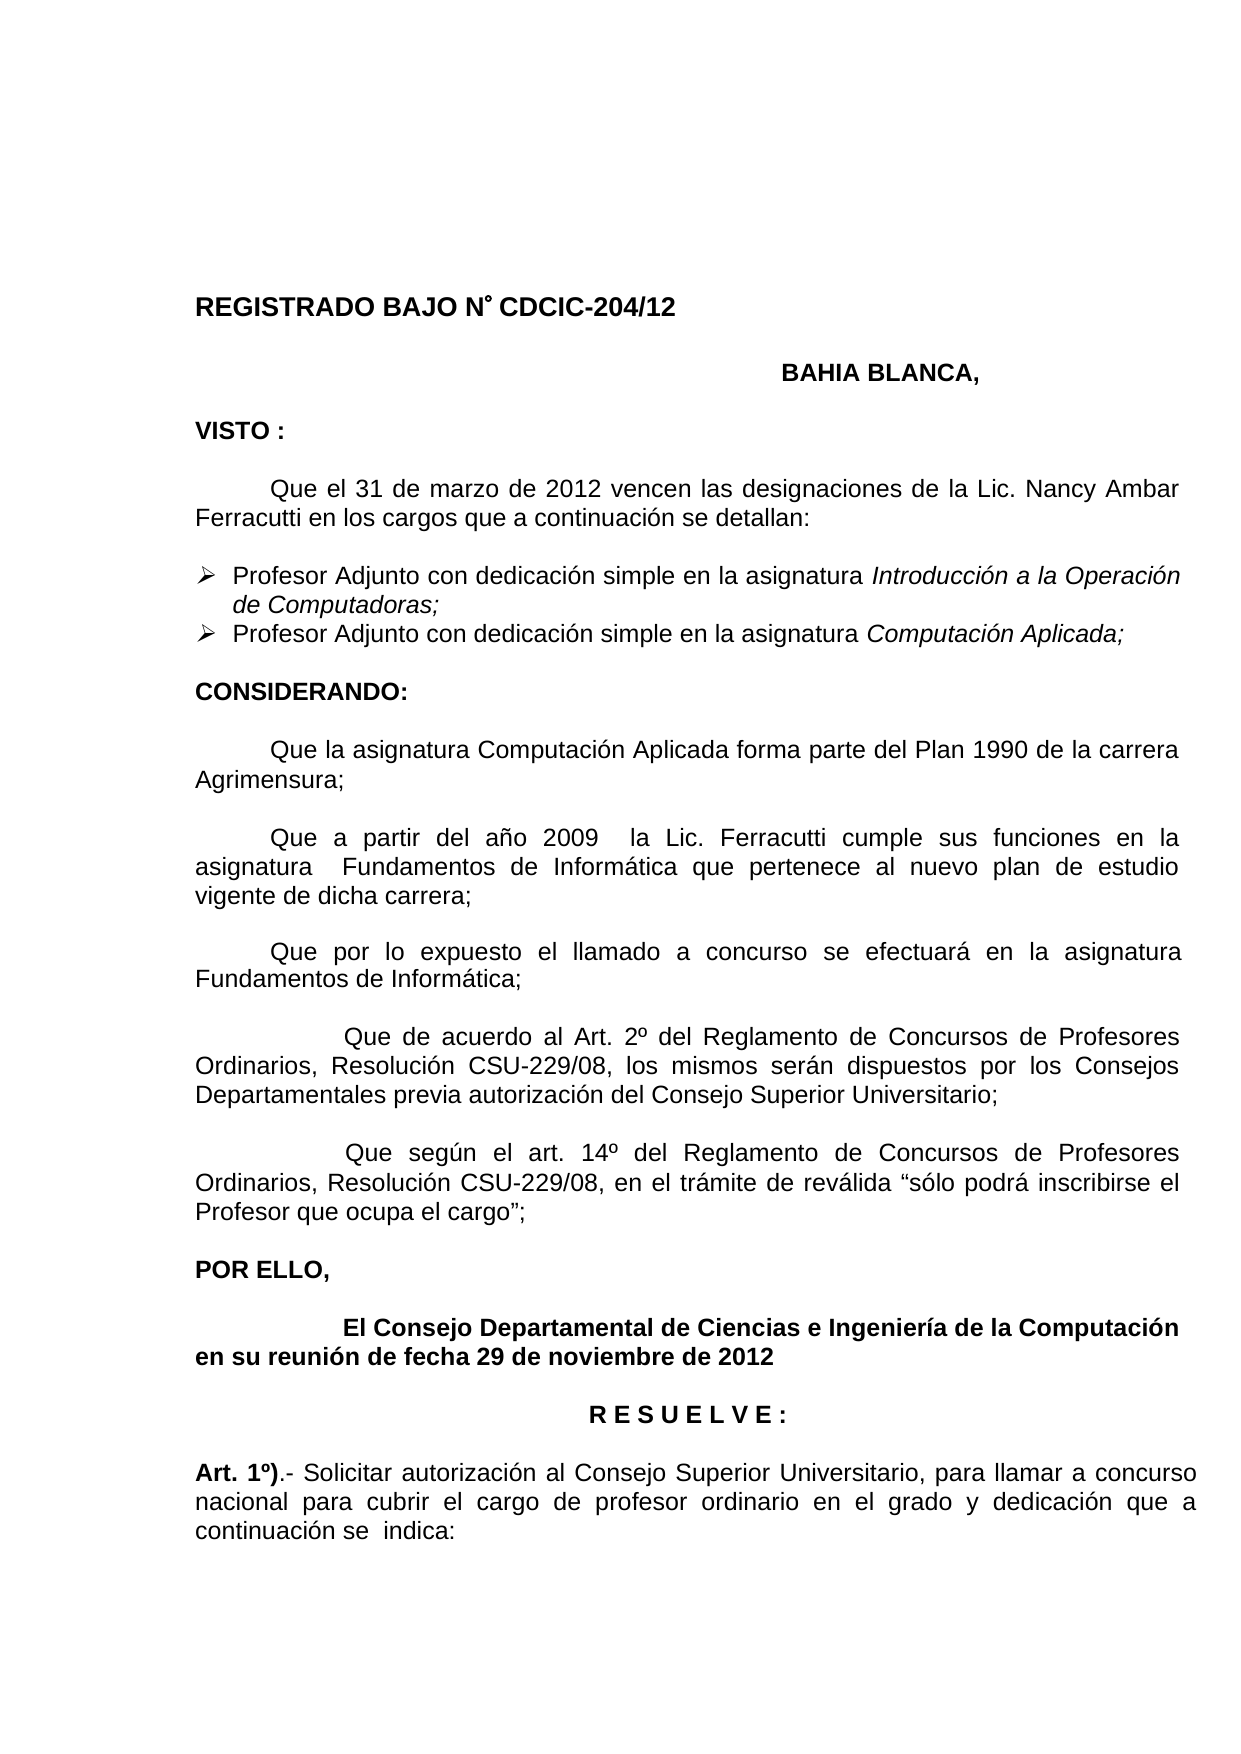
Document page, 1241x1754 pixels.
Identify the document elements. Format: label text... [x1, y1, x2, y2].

list Profesor Adjunto con dedicación simple en la asignatura Introducción a la Operación de Computadoras; [195, 561, 1181, 619]
list Profesor Adjunto con dedicación simple en la asignatura Computación Aplicada; [195, 619, 1181, 648]
text Que la asignatura Computación Aplicada forma parte del Plan 1990 de la carrera Agrimensura; [195, 735, 1181, 793]
text R E S U E L V E : [195, 1400, 1181, 1429]
subtitle POR ELLO, [195, 1254, 1181, 1284]
text Art. 1º).- Solicitar autorización al Consejo Superior Universitario, para llamar a concurso nacional para cubrir el cargo de profesor ordinario en el grado y dedicación que a continuación se indica: [195, 1458, 1199, 1545]
subtitle REGISTRADO BAJO N CDCIC-204/12 [195, 291, 1181, 322]
text Que el 31 de marzo de 2012 vencen las designaciones de la Lic. Nancy Ambar Ferracutti en los cargos que a continuación se detallan: [195, 474, 1181, 532]
text Que a partir del año 2009 la Lic. Ferracutti cumple sus funciones en la asignatura Fundamentos de Informática que pertenece al nuevo plan de estudio vigente de dicha carrera; [195, 823, 1181, 910]
text El Consejo Departamental de Ciencias e Ingeniería de la Computación en su reunión de fecha 29 de noviembre de 2012 [195, 1313, 1181, 1371]
text VISTO : [195, 416, 1181, 445]
text Que de acuerdo al Art. 2º del Reglamento de Concursos de Profesores Ordinarios, Resolución CSU-229/08, los mismos serán dispuestos por los Consejos Departamentales previa autorización del Consejo Superior Universitario; [195, 1022, 1181, 1109]
text Que por lo expuesto el llamado a concurso se efectuará en la asignatura Fundamentos de Informática; [195, 939, 1184, 993]
subtitle CONSIDERANDO: [195, 677, 1181, 706]
text Que según el art. 14º del Reglamento de Concursos de Profesores Ordinarios, Resolución CSU-229/08, en el trámite de reválida “sólo podrá inscribirse el Profesor que ocupa el cargo”; [195, 1138, 1181, 1226]
text BAHIA BLANCA, [195, 358, 1181, 387]
